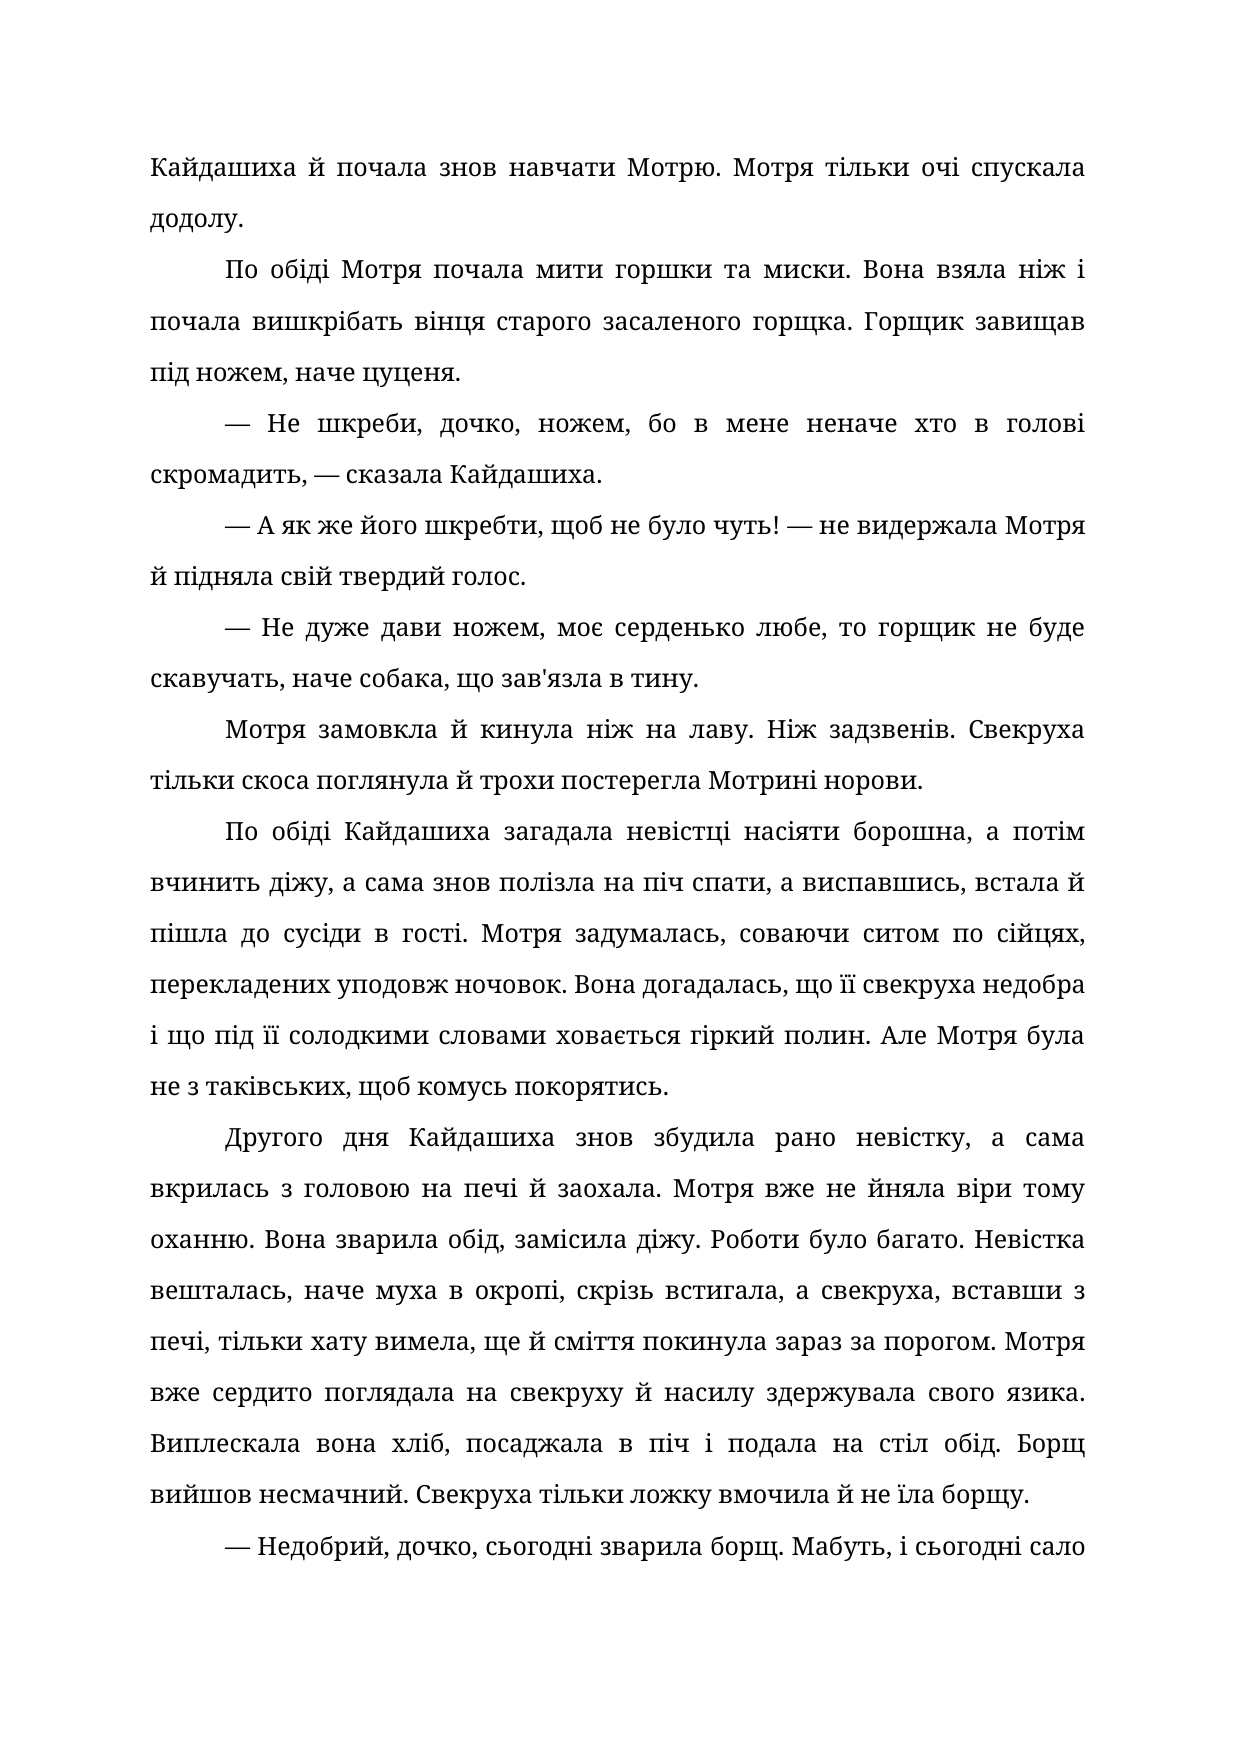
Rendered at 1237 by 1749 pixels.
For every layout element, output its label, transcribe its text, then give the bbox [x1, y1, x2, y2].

text Мотря замовкла й кинула ніж на лаву. Ніж задзвенів. Свекруха тільки скоса поглянула й трохи постерегла Мотрині норови. [150, 711, 1086, 797]
text — Не шкреби, дочко, ножем, бо в мене неначе хто в голові скромадить, — сказала Кайдашиха. [150, 405, 1086, 490]
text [150, 1528, 1086, 1562]
text — А як же його шкребти, щоб не було чуть! — не видержала Мотря й підняла свій твердий голос. [150, 507, 1086, 592]
text По обіді Мотря почала мити горшки та миски. Вона взяла ніж і почала вишкрібать вінця старого засаленого горщка. Горщик завищав під ножем, наче цуценя. [150, 252, 1086, 388]
text — Не дуже дави ножем, моє серденько любе, то горщик не буде скавучать, наче собака, що зав'язла в тину. [150, 609, 1086, 694]
text По обіді Кайдашиха загадала невістці насіяти борошна, а потім вчинить діжу, а сама знов полізла на піч спати, а виспавшись, встала й пішла до сусіди в гості. Мотря задумалась, соваючи ситом по сійцях, перекладених уподовж ночовок. Вона догадалась, що її свекруха недобра і що під її солодкими словами ховається гіркий полин. Але Мотря була не з таківських, щоб комусь покорятись. [150, 813, 1086, 1103]
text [150, 150, 1086, 235]
text Другого дня Кайдашиха знов збудила рано невістку, а сама вкрилась з головою на печі й заохала. Мотря вже не йняла віри тому оханню. Вона зварила обід, замісила діжу. Роботи було багато. Невістка вешталась, наче муха в окропі, скрізь встигала, а свекруха, вставши з печі, тільки хату вимела, ще й сміття покинула зараз за порогом. Мотря вже сердито поглядала на свекруху й насилу здержувала свого язика. Виплескала вона хліб, посаджала в піч і подала на стіл обід. Борщ вийшов несмачний. Свекруха тільки ложку вмочила й не їла борщу. [150, 1120, 1086, 1511]
